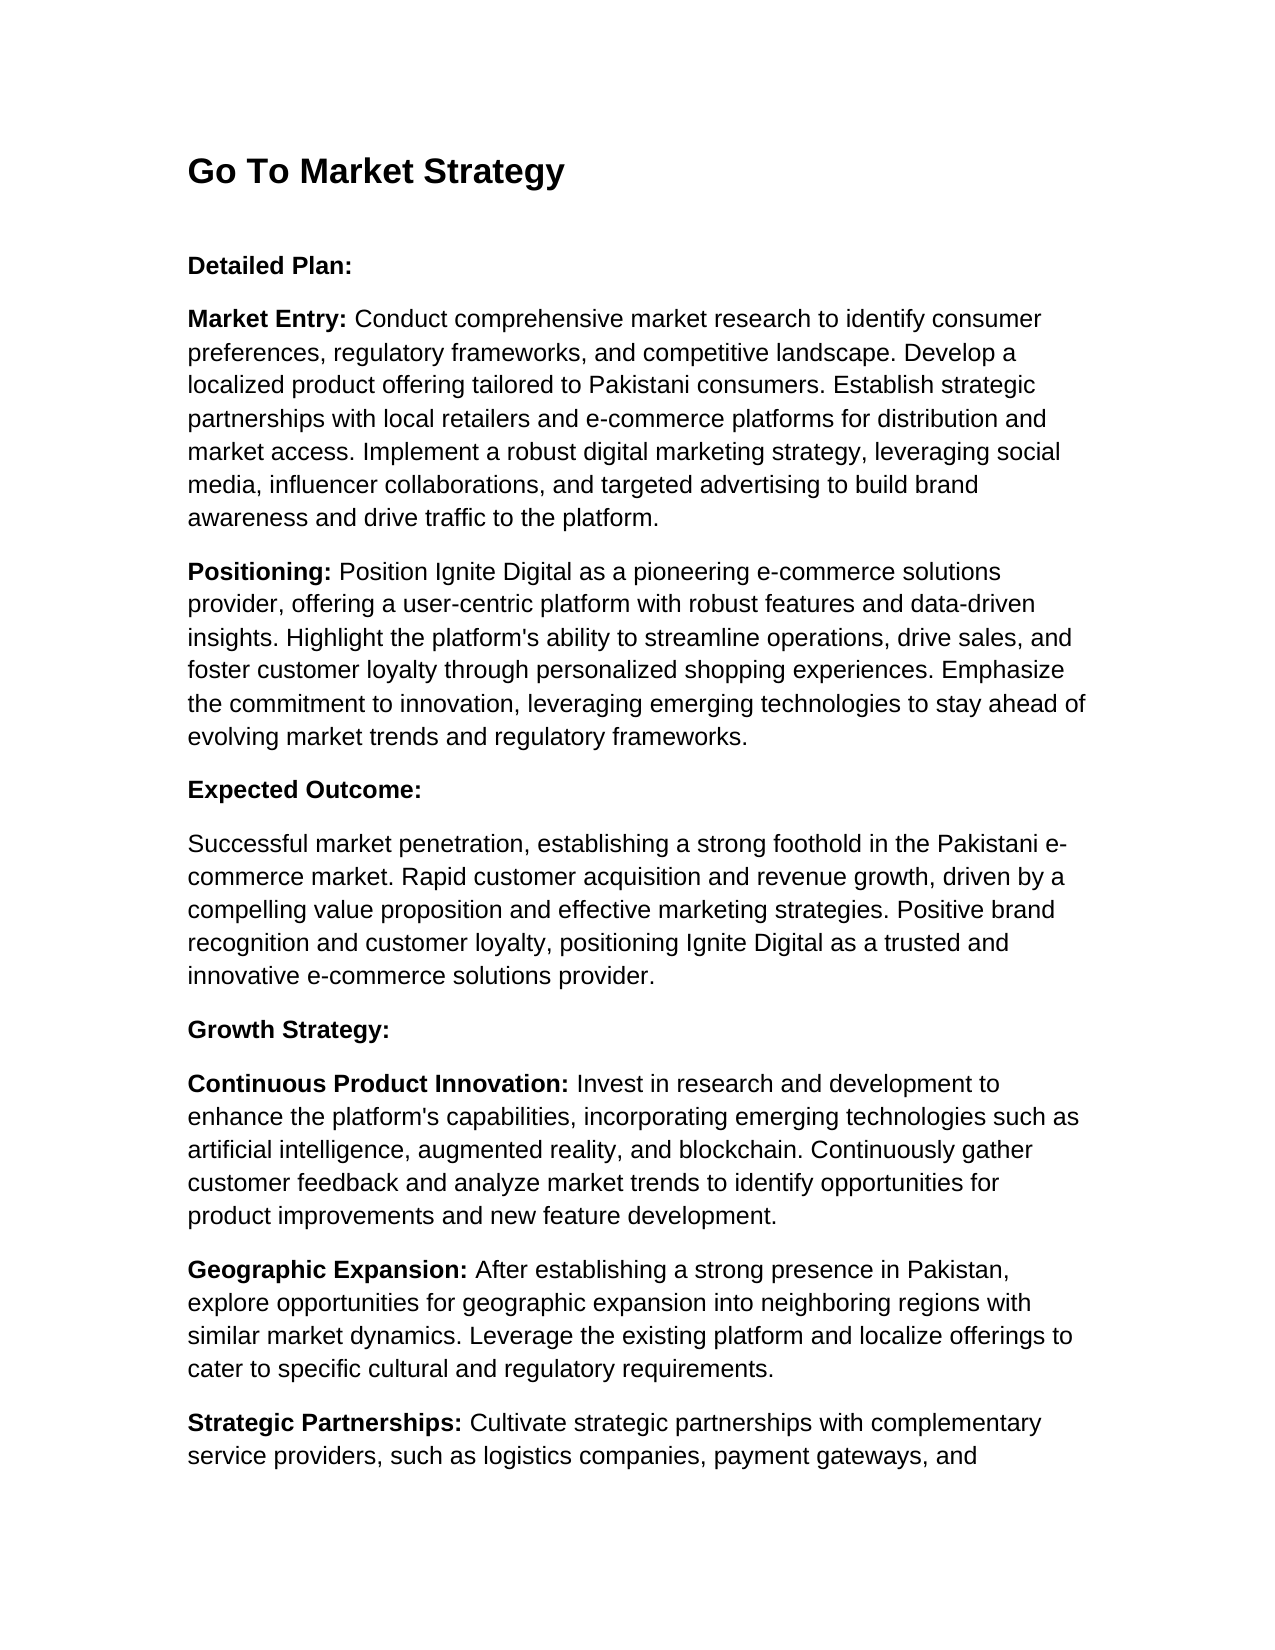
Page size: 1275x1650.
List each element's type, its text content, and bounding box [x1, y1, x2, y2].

text Growth Strategy: [187, 1015, 1087, 1044]
text Positioning: Position Ignite Digital as a pioneering e-commerce solutions provider, offering a user-centric platform with robust features and data-driven insights. Highlight the platform's ability to streamline operations, drive sales, and foster customer loyalty through personalized shopping experiences. Emphasize the commitment to innovation, leveraging emerging technologies to stay ahead of evolving market trends and regulatory frameworks. [187, 556, 1087, 750]
text Successful market penetration, establishing a strong foothold in the Pakistani e-commerce market. Rapid customer acquisition and revenue growth, driven by a compelling value proposition and effective marketing strategies. Positive brand recognition and customer loyalty, positioning Ignite Digital as a trusted and innovative e-commerce solutions provider. [187, 829, 1087, 990]
text Market Entry: Conduct comprehensive market research to identify consumer preferences, regulatory frameworks, and competitive landscape. Develop a localized product offering tailored to Pakistani consumers. Establish strategic partnerships with local retailers and e-commerce platforms for distribution and market access. Implement a robust digital marketing strategy, leveraging social media, influencer collaborations, and targeted advertising to build brand awareness and drive traffic to the platform. [187, 304, 1087, 531]
text Detailed Plan: [187, 251, 1087, 279]
subtitle Go To Market Strategy [187, 150, 1087, 191]
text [187, 1408, 1087, 1470]
text Continuous Product Innovation: Invest in research and development to enhance the platform's capabilities, incorporating emerging technologies such as artificial intelligence, augmented reality, and blockchain. Continuously gather customer feedback and analyze market trends to identify opportunities for product improvements and new feature development. [187, 1069, 1087, 1230]
text Expected Outcome: [187, 775, 1087, 804]
text Geographic Expansion: After establishing a strong presence in Pakistan, explore opportunities for geographic expansion into neighboring regions with similar market dynamics. Leverage the existing platform and localize offerings to cater to specific cultural and regulatory requirements. [187, 1255, 1087, 1383]
